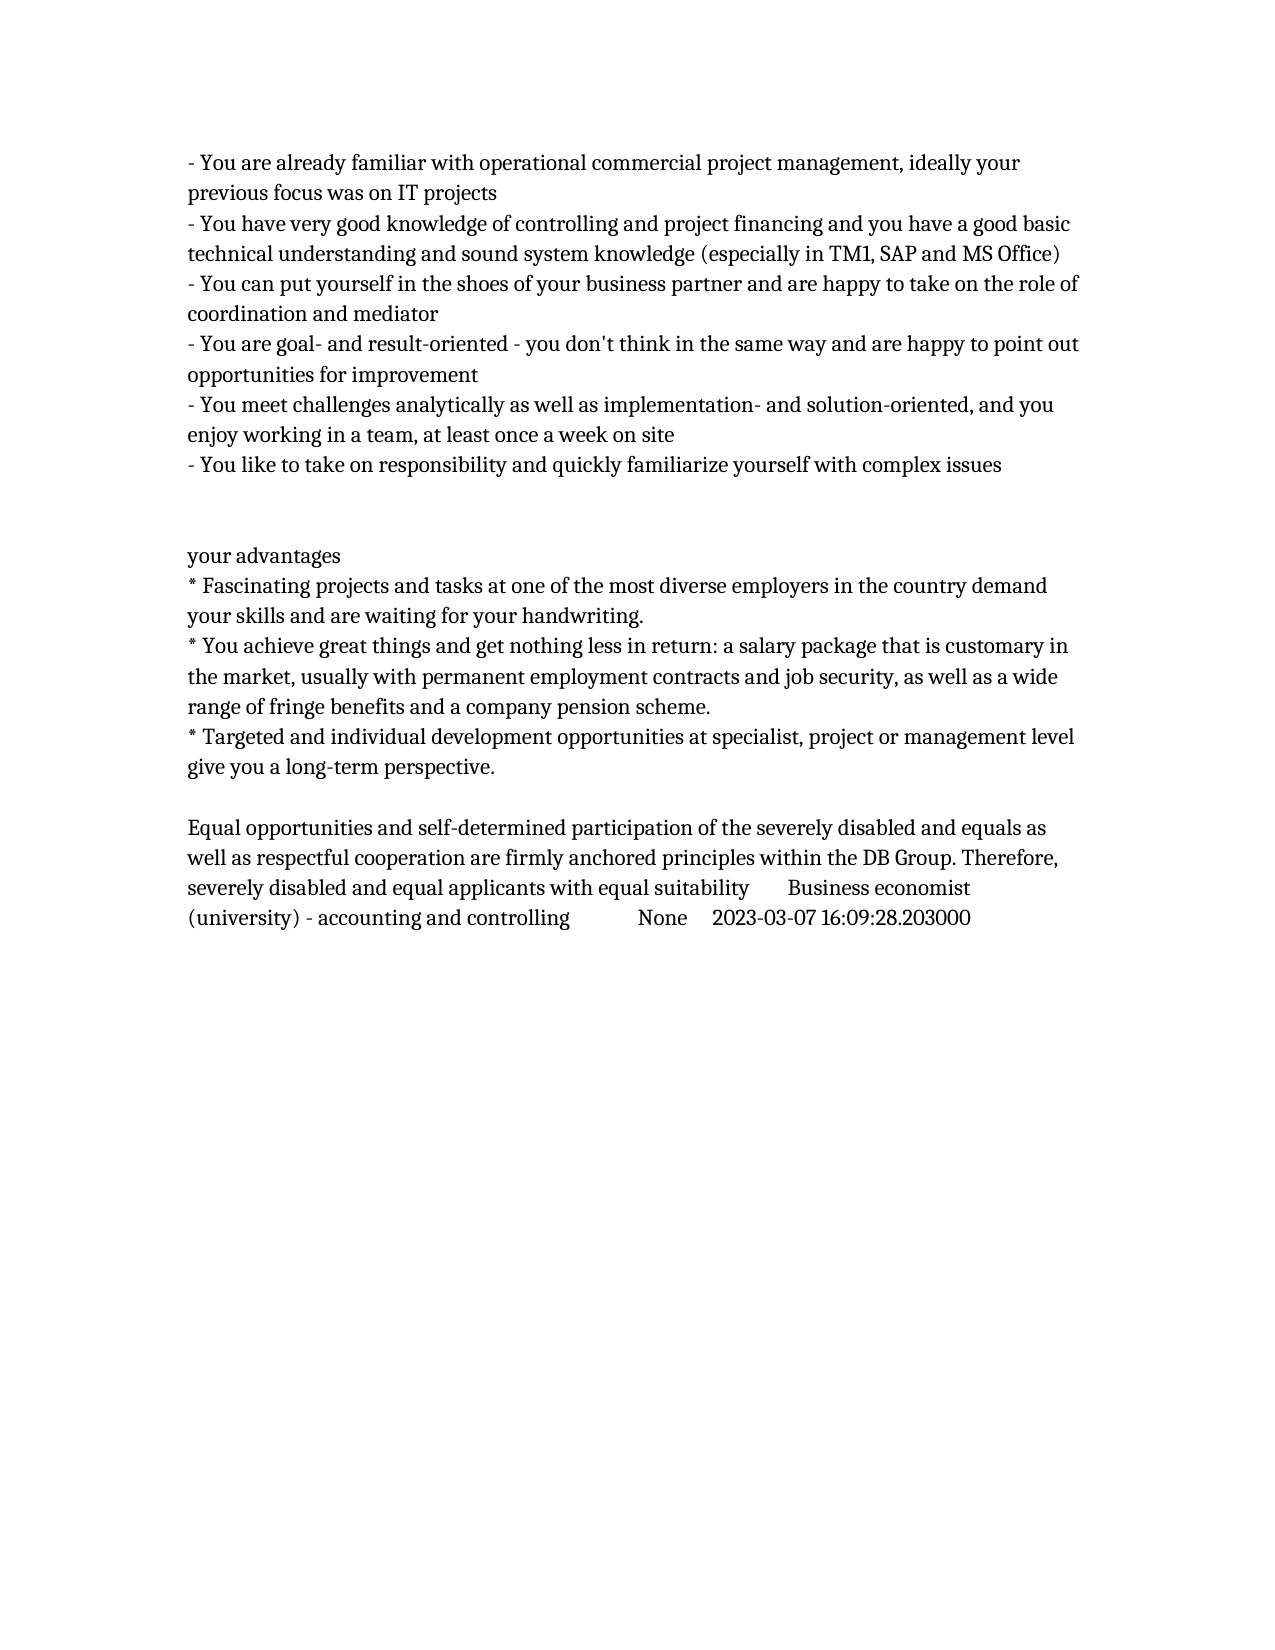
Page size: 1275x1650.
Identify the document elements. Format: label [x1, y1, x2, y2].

text [187, 150, 1087, 962]
